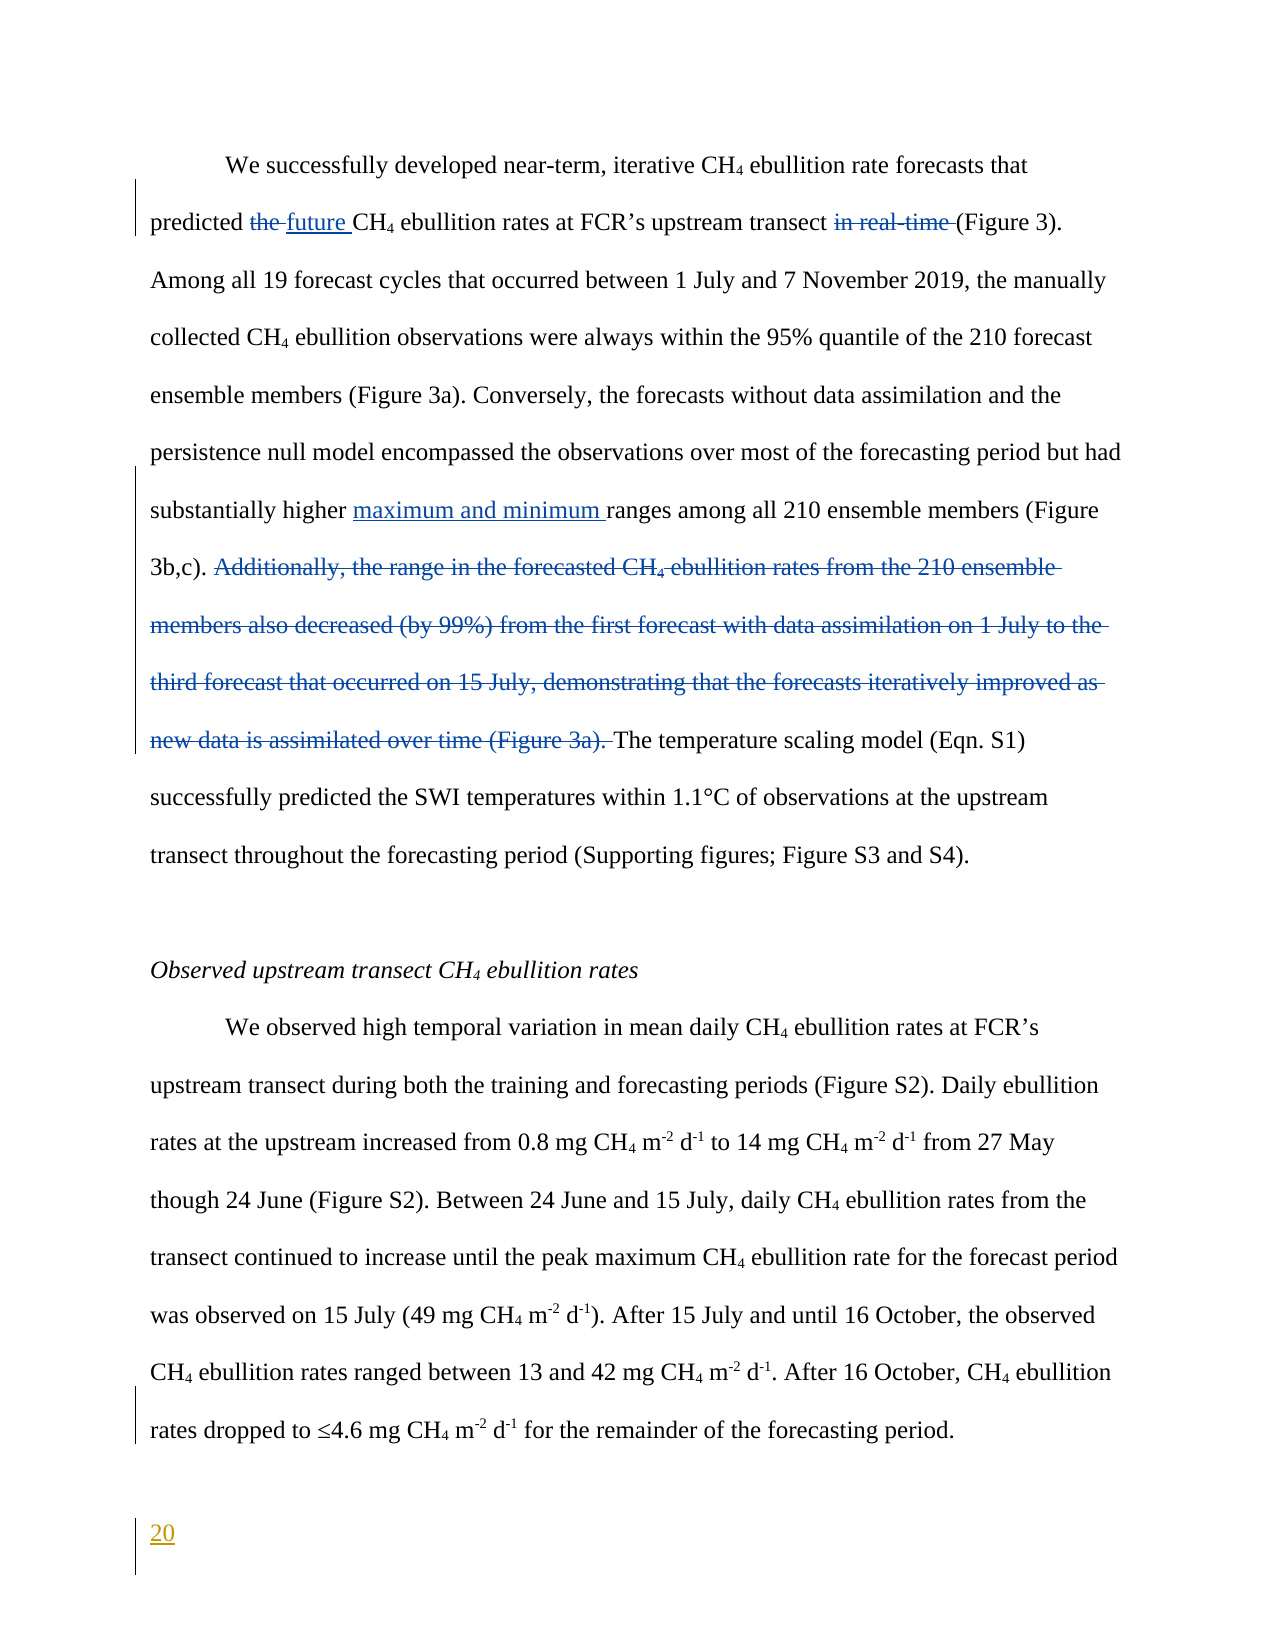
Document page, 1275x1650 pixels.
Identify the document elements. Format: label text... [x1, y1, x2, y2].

text Observed upstream transect CH4 ebullition rates [150, 955, 1125, 984]
text We successfully developed near-term, iterative CH4 ebullition rate forecasts that predicted CH4 ebullition rates at FCR’s upstream transect (Figure 3). Among all 19 forecast cycles that occurred between 1 July and 7 November 2019, the manually collected CH4 ebullition observations were always within the 95% quantile of the 210 forecast ensemble members (Figure 3a). Conversely, the forecasts without data assimilation and the persistence null model encompassed the observations over most of the forecasting period but had substantially higher ranges among all 210 ensemble members (Figure 3b,c). The temperature scaling model (Eqn. S1) successfully predicted the SWI temperatures within 1.1°C of observations at the upstream transect throughout the forecasting period (Supporting figures; Figure S3 and S4). [150, 150, 1125, 869]
text We observed high temporal variation in mean daily CH4 ebullition rates at FCR’s upstream transect during both the training and forecasting periods (Figure S2). Daily ebullition rates at the upstream increased from 0.8 mg CH4 m-2 d-1 to 14 mg CH4 m-2 d-1 from 27 May though 24 June (Figure S2). Between 24 June and 15 July, daily CH4 ebullition rates from the transect continued to increase until the peak maximum CH4 ebullition rate for the forecast period was observed on 15 July (49 mg CH4 m-2 d-1). After 15 July and until 16 October, the observed CH4 ebullition rates ranged between 13 and 42 mg CH4 m-2 d-1. After 16 October, CH4 ebullition rates dropped to ≤4.6 mg CH4 m-2 d-1 for the remainder of the forecasting period. [150, 1012, 1125, 1444]
